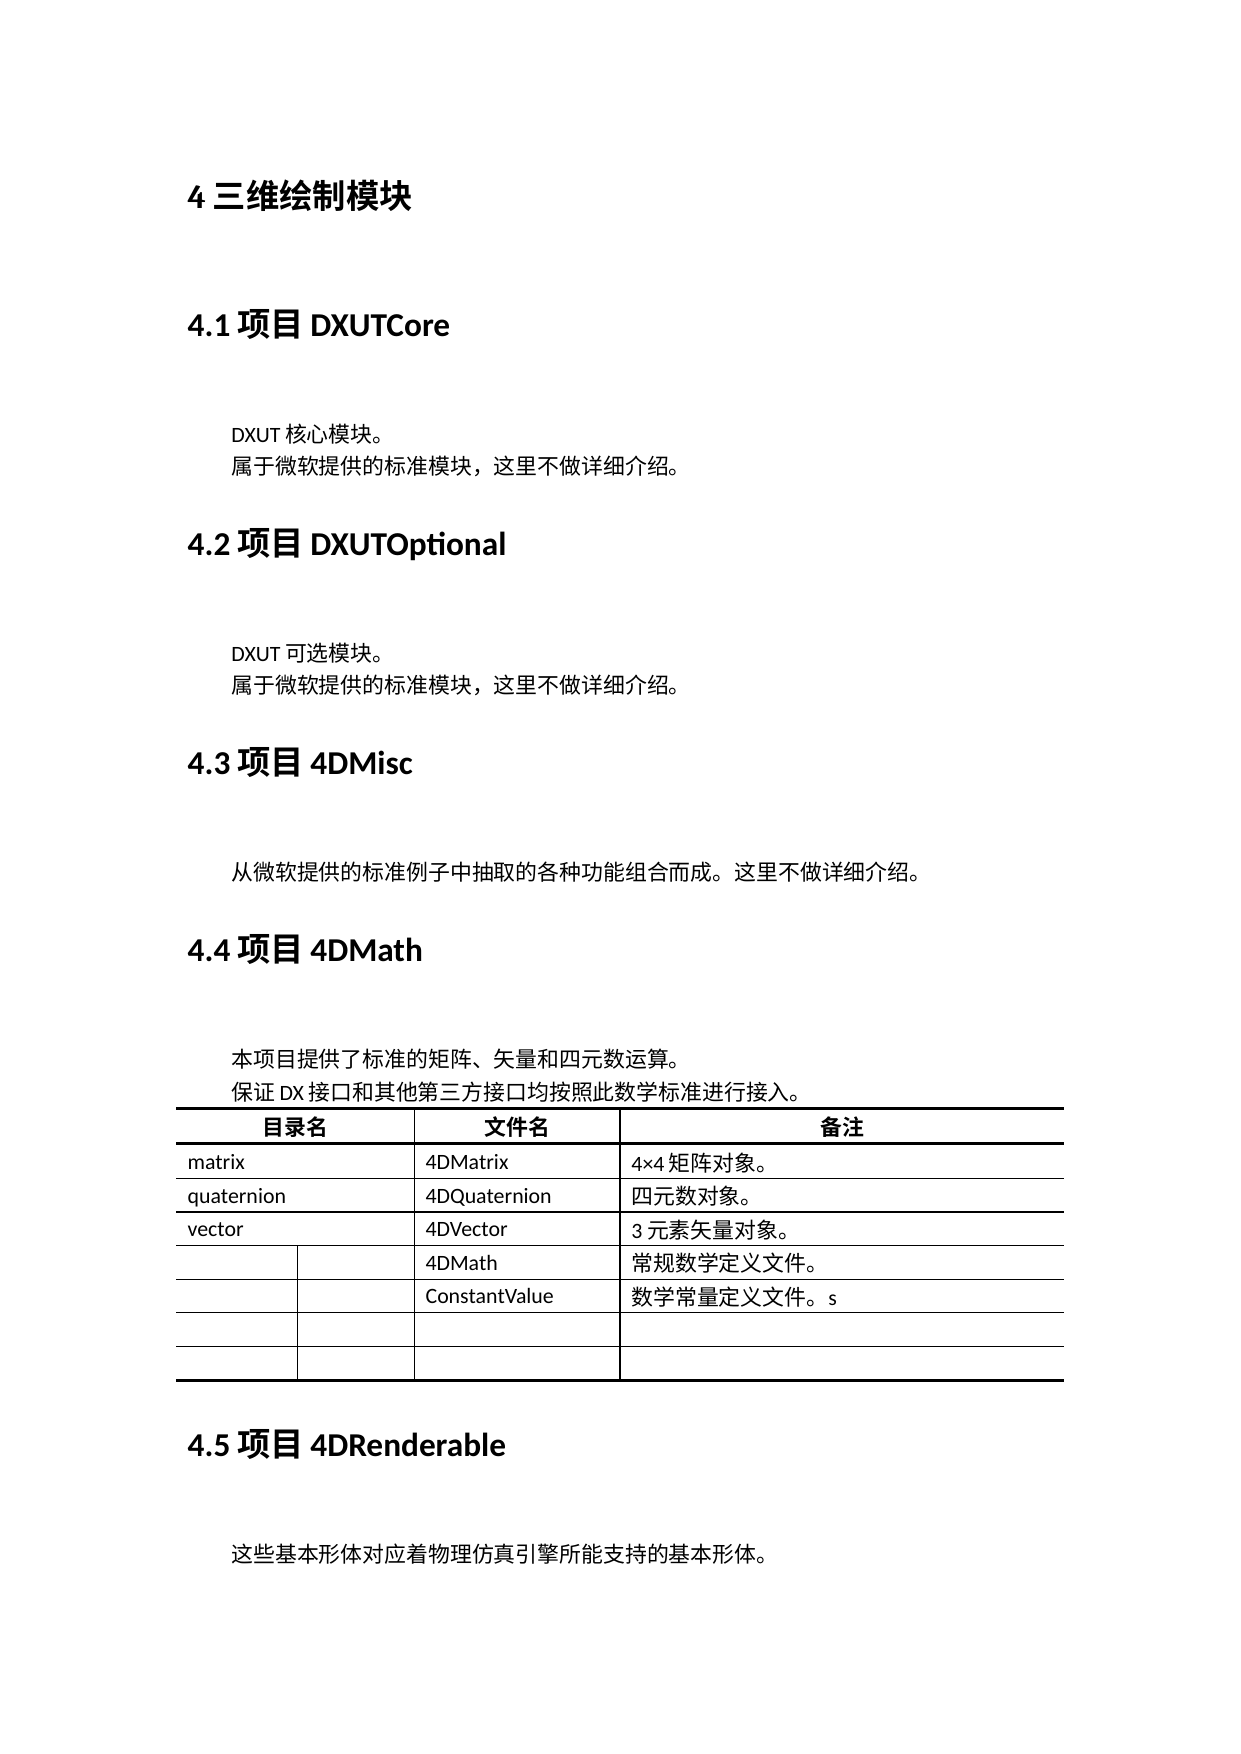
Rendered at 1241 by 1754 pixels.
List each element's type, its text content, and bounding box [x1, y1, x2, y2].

table_cell 4DQuaternion [415, 1179, 619, 1211]
table_cell 4DMath [415, 1246, 619, 1278]
table_header 文件名 [415, 1110, 619, 1142]
subtitle 4.2项目DXUTOptional [187, 508, 1053, 573]
subtitle 4.4项目4DMath [187, 914, 1053, 979]
table_cell [298, 1347, 414, 1379]
table_cell [298, 1246, 414, 1278]
subtitle 4.1项目DXUTCore [187, 289, 1053, 354]
table_cell [621, 1347, 1064, 1379]
subtitle 4三维绘制模块 [187, 162, 1053, 227]
text 属于微软提供的标准模块，这里不做详细介绍。 [187, 449, 1053, 481]
table_cell ConstantValue [415, 1280, 619, 1312]
text 保证DX接口和其他第三方接口均按照此数学标准进行接入。 [187, 1074, 1053, 1107]
text DXUT可选模块。 [187, 636, 1053, 668]
table_cell 四元数对象。 [621, 1179, 1064, 1211]
table_cell [298, 1280, 414, 1312]
table_cell [176, 1347, 297, 1379]
table_cell [415, 1313, 619, 1346]
table_cell 4DMatrix [415, 1145, 619, 1178]
text 本项目提供了标准的矩阵、矢量和四元数运算。 [187, 1042, 1053, 1074]
text 从微软提供的标准例子中抽取的各种功能组合而成。这里不做详细介绍。 [187, 855, 1053, 887]
table_cell [176, 1313, 297, 1346]
table_cell 数学常量定义文件。s [621, 1280, 1064, 1312]
table_cell 4DVector [415, 1213, 619, 1245]
subtitle 4.5项目4DRenderable [187, 1409, 1053, 1474]
table_cell vector [176, 1213, 414, 1245]
table_cell [176, 1280, 297, 1312]
table_cell quaternion [176, 1179, 414, 1211]
table_cell matrix [176, 1145, 414, 1178]
text DXUT核心模块。 [187, 416, 1053, 449]
table_cell 常规数学定义文件。 [621, 1246, 1064, 1278]
table_cell [176, 1246, 297, 1278]
text 属于微软提供的标准模块，这里不做详细介绍。 [187, 668, 1053, 701]
table_cell 4×4矩阵对象。 [621, 1145, 1064, 1178]
table_cell 3元素矢量对象。 [621, 1213, 1064, 1245]
text 这些基本形体对应着物理仿真引擎所能支持的基本形体。 [187, 1537, 1053, 1569]
subtitle 4.3项目4DMisc [187, 728, 1053, 793]
table_header 备注 [621, 1110, 1064, 1142]
table_cell [415, 1347, 619, 1379]
table_cell [621, 1313, 1064, 1346]
table_header 目录名 [176, 1110, 414, 1142]
table_cell [298, 1313, 414, 1346]
